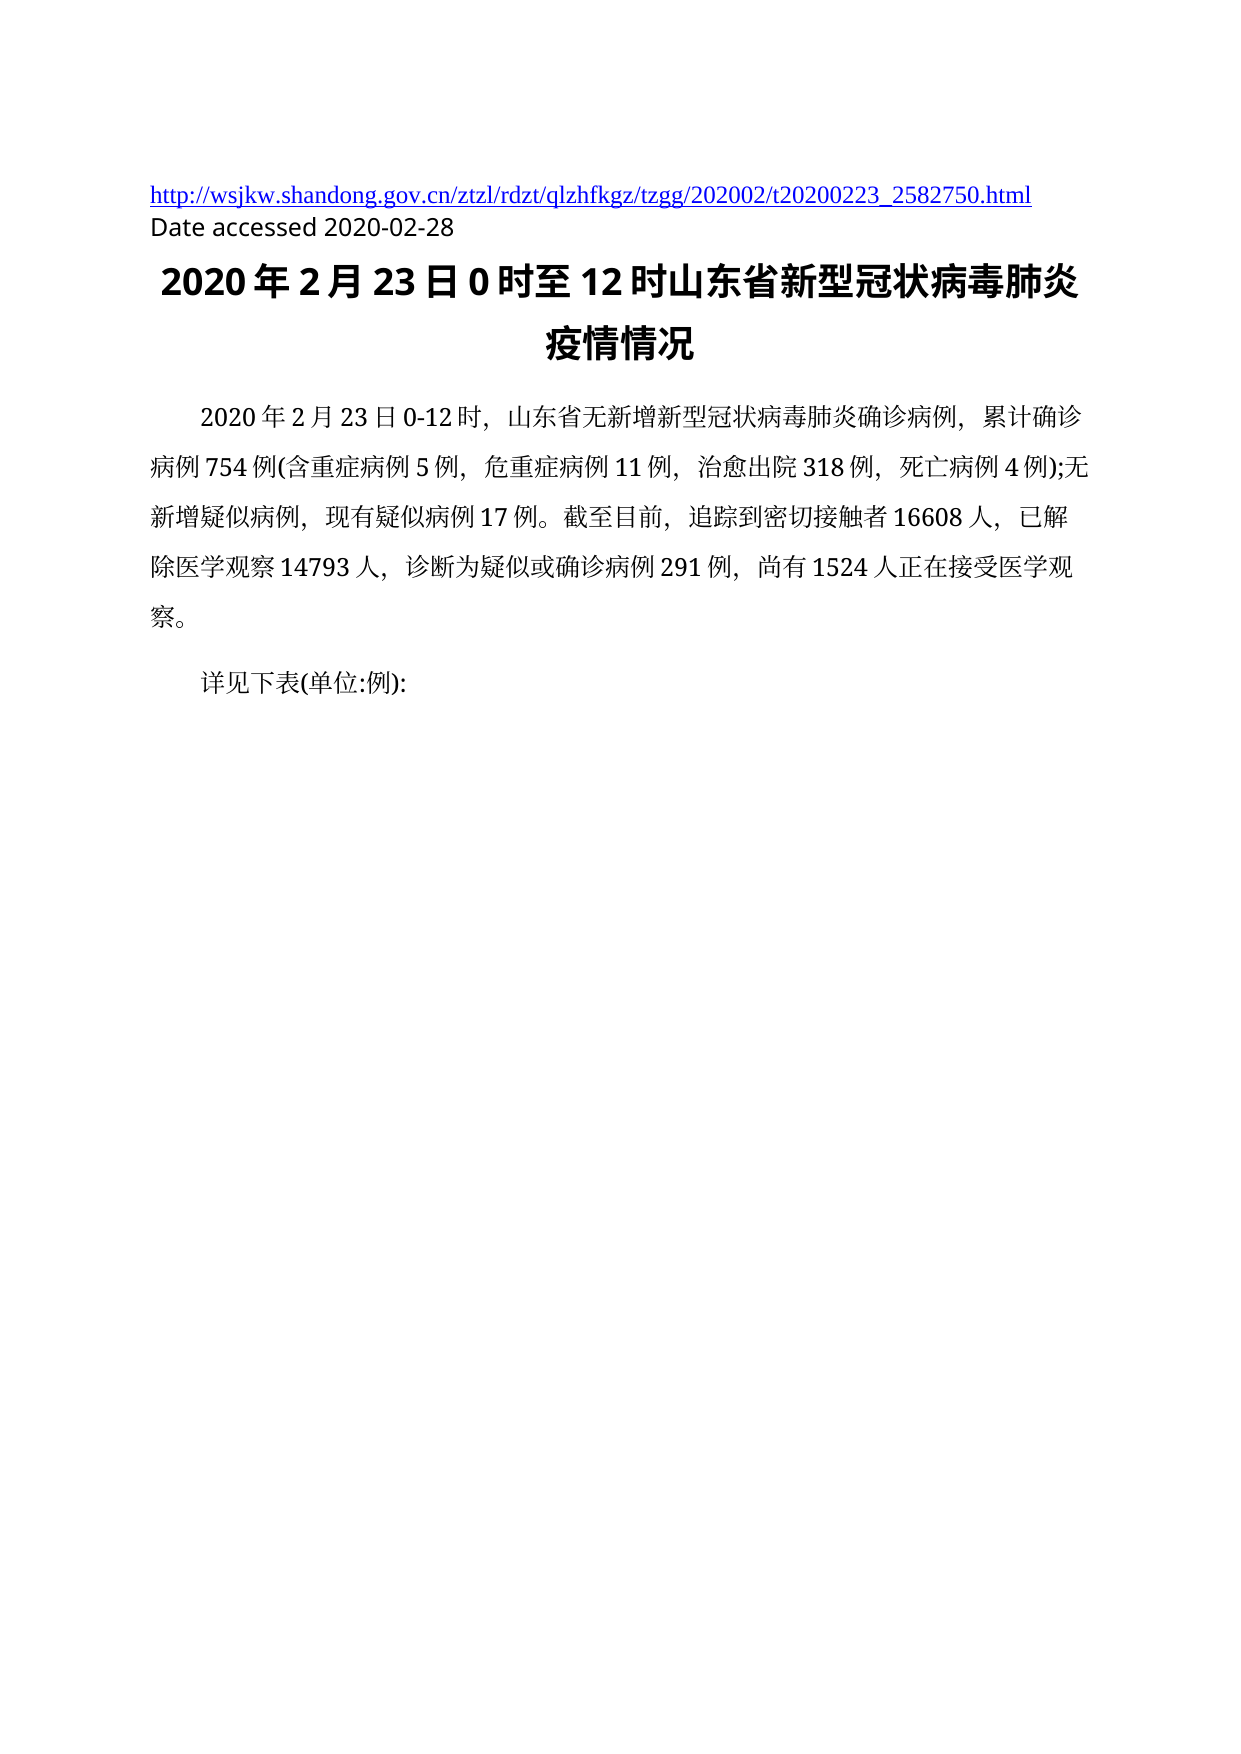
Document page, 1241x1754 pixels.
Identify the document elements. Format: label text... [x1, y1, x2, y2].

text http://wsjkw.shandong.gov.cn/ztzl/rdzt/qlzhfkgz/tzgg/202002/t20200223_2582750.html [150, 181, 1090, 209]
text 2020年2月23日0时至12时山东省新型冠状病毒肺炎疫情情况 [150, 243, 1090, 368]
text Date accessed 2020-02-28 [150, 209, 1090, 243]
text 2020年2月23日0-12时，山东省无新增新型冠状病毒肺炎确诊病例，累计确诊病例754例(含重症病例5例，危重症病例11例，治愈出院318例，死亡病例4例);无新增疑似病例，现有疑似病例17例。截至目前，追踪到密切接触者16608人，已解除医学观察14793人，诊断为疑似或确诊病例291例，尚有1524人正在接受医学观察。 [150, 384, 1090, 634]
text 详见下表(单位:例): [150, 649, 1090, 699]
